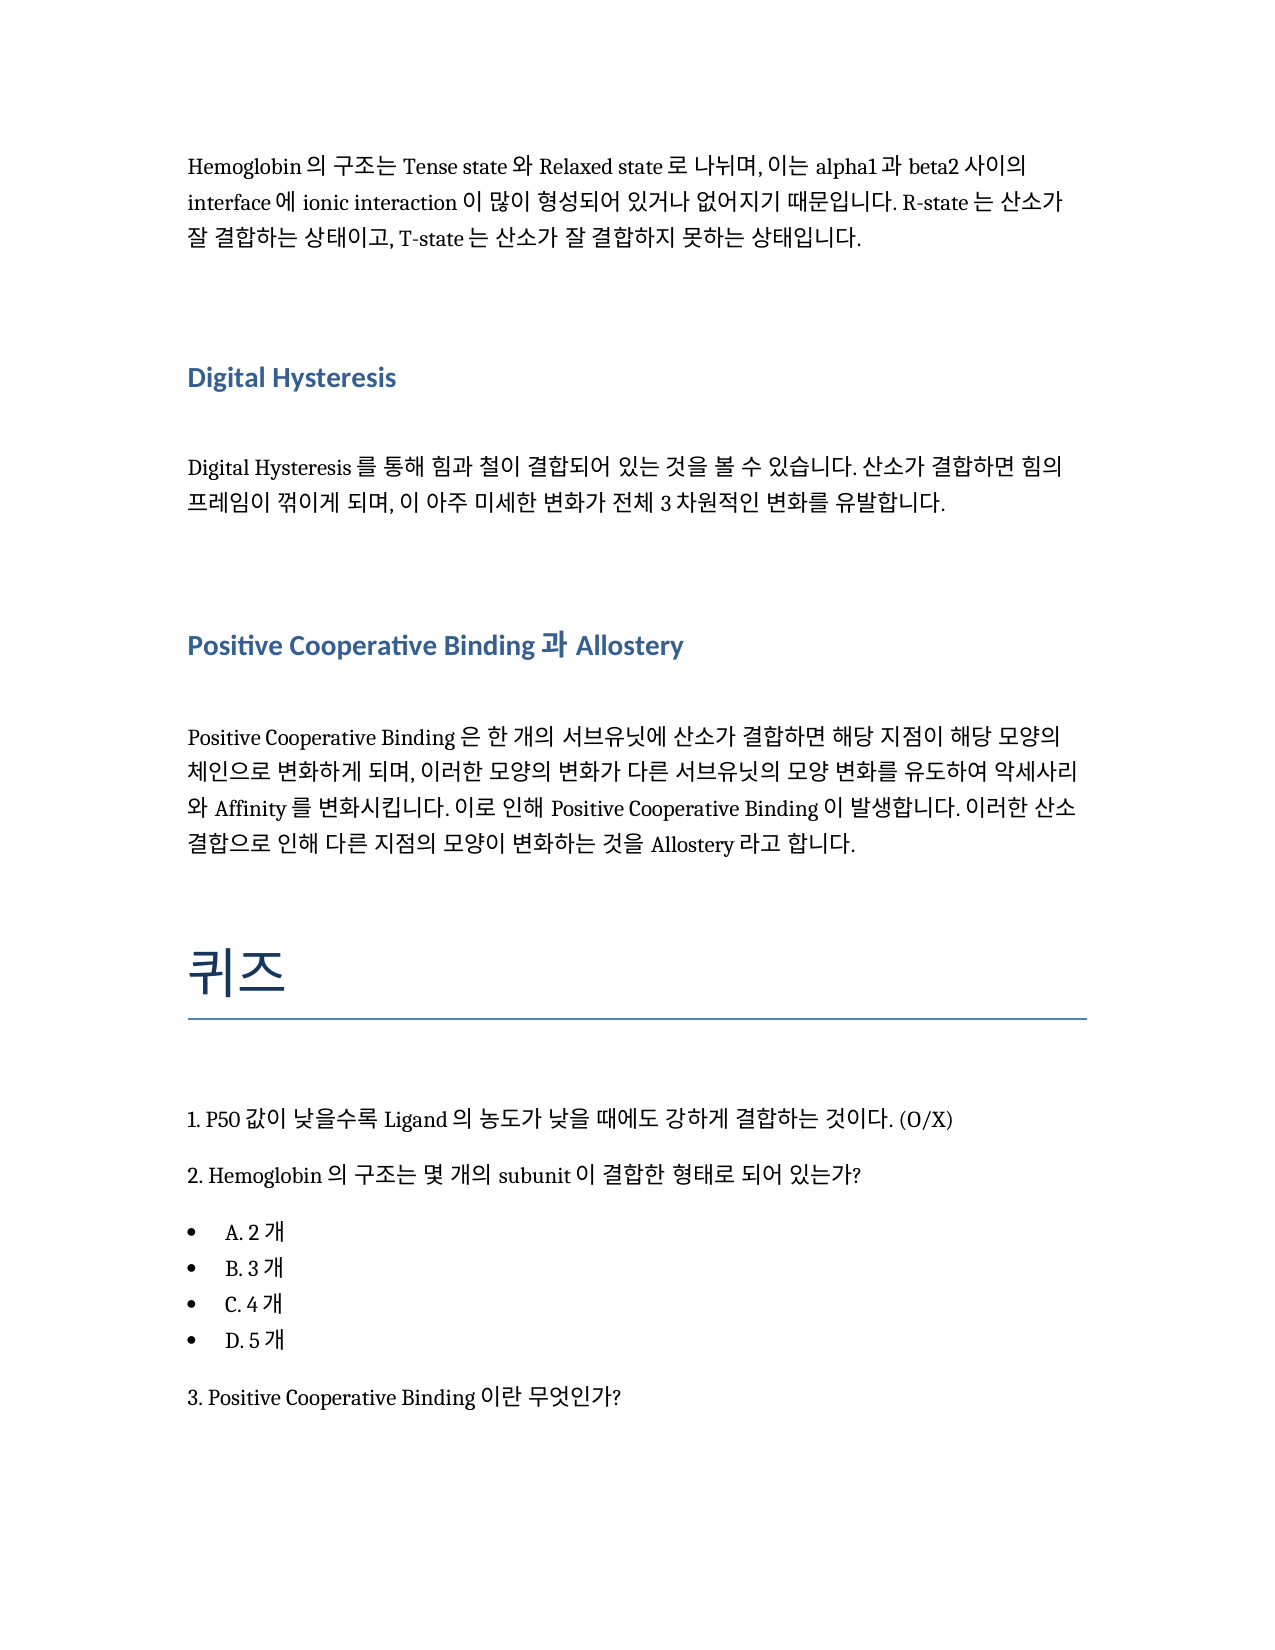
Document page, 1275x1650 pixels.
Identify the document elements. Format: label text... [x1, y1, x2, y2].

list B. 3개 [187, 1252, 1087, 1283]
text Digital Hysteresis를 통해 힘과 철이 결합되어 있는 것을 볼 수 있습니다. 산소가 결합하면 힘의 프레임이 꺾이게 되며, 이 아주 미세한 변화가 전체 3차원적인 변화를 유발합니다. [187, 451, 1087, 518]
list A. 2개 [187, 1216, 1087, 1247]
text 3. Positive Cooperative Binding이란 무엇인가? [187, 1381, 1087, 1412]
list C. 4개 [187, 1288, 1087, 1319]
subtitle Digital Hysteresis [187, 359, 1087, 394]
list D. 5개 [187, 1324, 1087, 1355]
text 1. P50 값이 낮을수록 Ligand의 농도가 낮을 때에도 강하게 결합하는 것이다. (O/X) [187, 1102, 1087, 1134]
text Positive Cooperative Binding은 한 개의 서브유닛에 산소가 결합하면 해당 지점이 해당 모양의 체인으로 변화하게 되며, 이러한 모양의 변화가 다른 서브유닛의 모양 변화를 유도하여 악세사리와 Affinity를 변화시킵니다. 이로 인해 Positive Cooperative Binding이 발생합니다. 이러한 산소 결합으로 인해 다른 지점의 모양이 변화하는 것을 Allostery라고 합니다. [187, 720, 1087, 859]
text Hemoglobin의 구조는 Tense state와 Relaxed state로 나뉘며, 이는 alpha1과 beta2 사이의 interface에 ionic interaction이 많이 형성되어 있거나 없어지기 때문입니다. R-state는 산소가 잘 결합하는 상태이고, T-state는 산소가 잘 결합하지 못하는 상태입니다. [187, 150, 1087, 253]
text 2. Hemoglobin의 구조는 몇 개의 subunit이 결합한 형태로 되어 있는가? [187, 1159, 1087, 1191]
title 퀴즈 [187, 936, 1087, 1020]
subtitle Positive Cooperative Binding과 Allostery [187, 624, 1087, 663]
